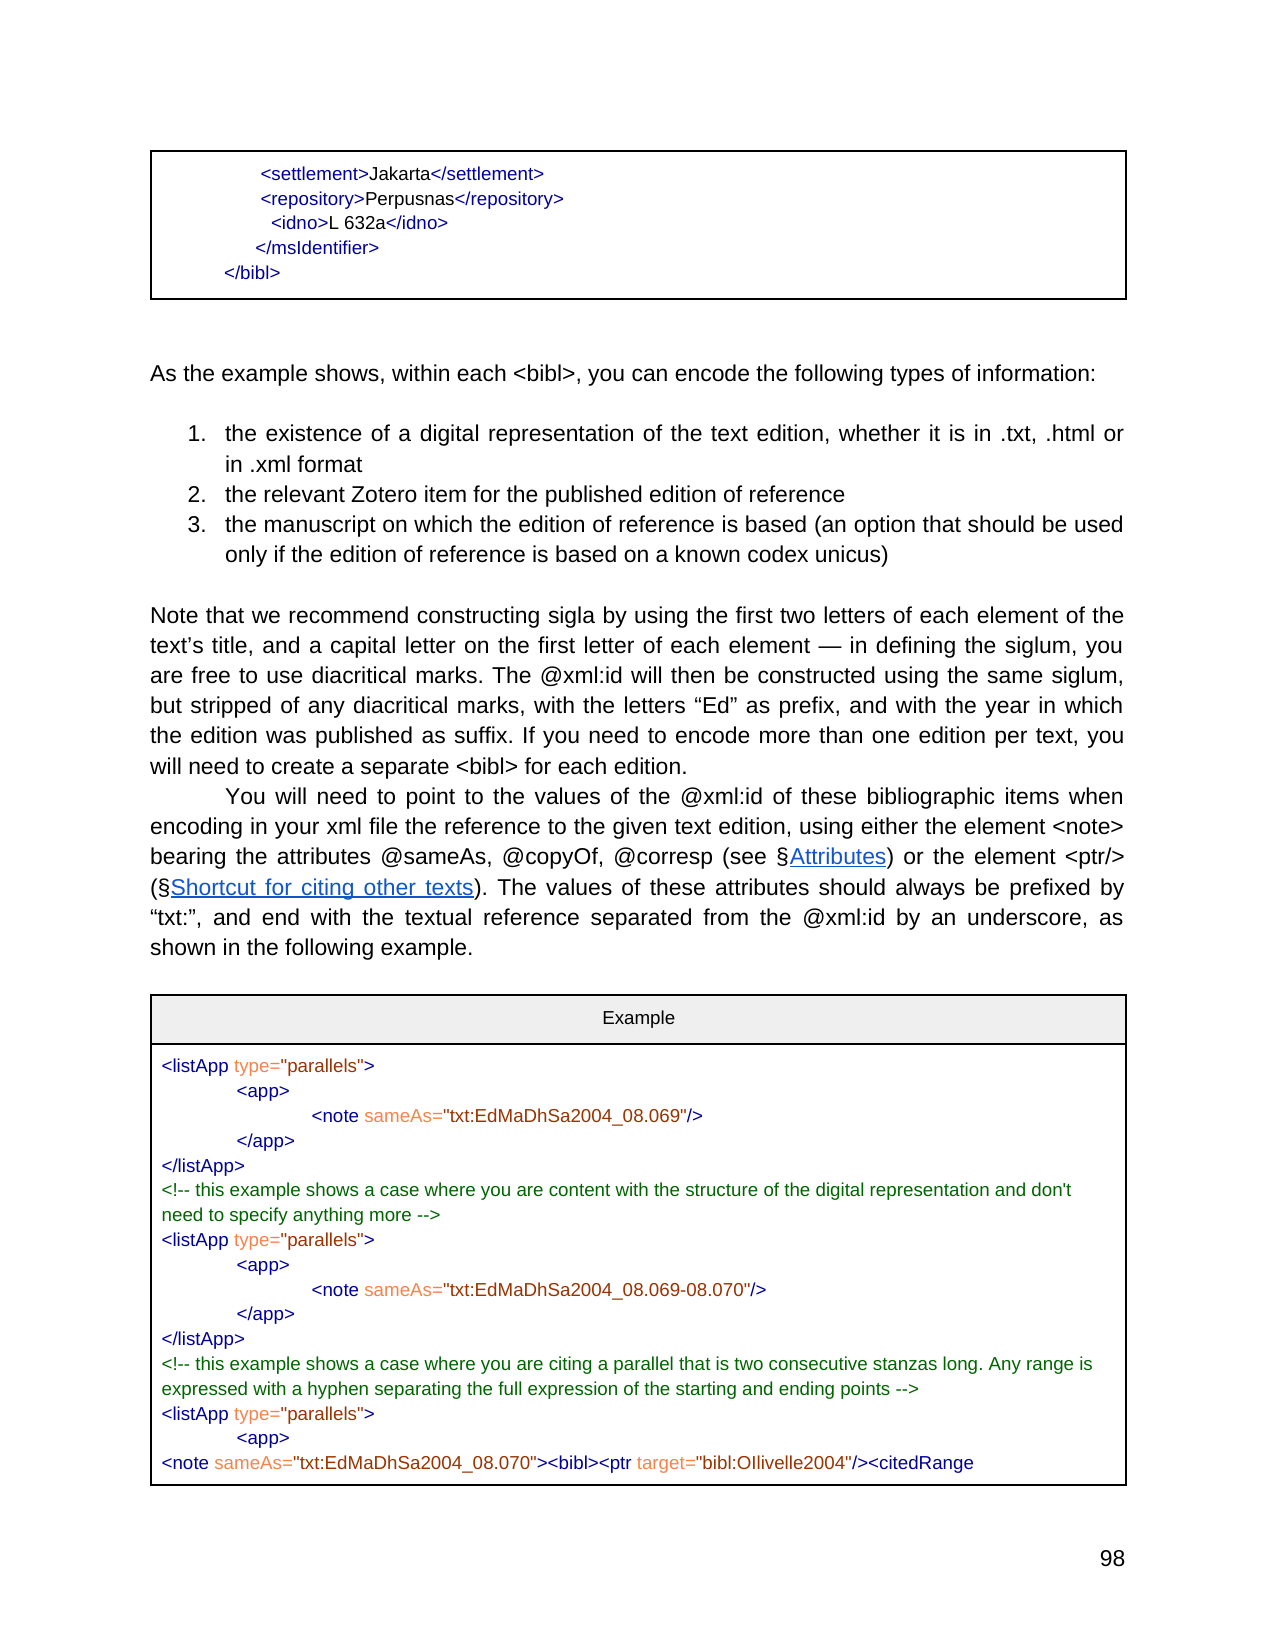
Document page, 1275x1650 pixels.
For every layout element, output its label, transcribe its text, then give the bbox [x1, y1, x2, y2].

list the existence of a digital representation of the text edition, whether it is in .txt, .html or in .xml format [187, 420, 1125, 477]
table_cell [152, 152, 1125, 297]
table_header Example [152, 996, 1125, 1043]
list the relevant Zotero item for the published edition of reference [187, 481, 1125, 507]
text As the example shows, within each <bibl>, you can encode the following types of information: [150, 360, 1125, 386]
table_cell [152, 1045, 1125, 1484]
text Note that we recommend constructing sigla by using the first two letters of each element of the text’s title, and a capital letter on the first letter of each element — in defining the siglum, you are free to use diacritical marks. The @xml:id will then be constructed using the same siglum, but stripped of any diacritical marks, with the letters “Ed” as prefix, and with the year in which the edition was published as suffix. If you need to encode more than one edition per text, you will need to create a separate <bibl> for each edition. [150, 602, 1125, 779]
list the manuscript on which the edition of reference is based (an option that should be used only if the edition of reference is based on a known codex unicus) [187, 511, 1125, 568]
text You will need to point to the values of the @xml:id of these bibliographic items when encoding in your xml file the reference to the given text edition, using either the element <note> bearing the attributes @sameAs, @copyOf, @corresp (see §Attributes) or the element <ptr/> (§Shortcut for citing other texts). The values of these attributes should always be prefixed by “txt:”, and end with the textual reference separated from the @xml:id by an underscore, as shown in the following example. [150, 783, 1125, 960]
